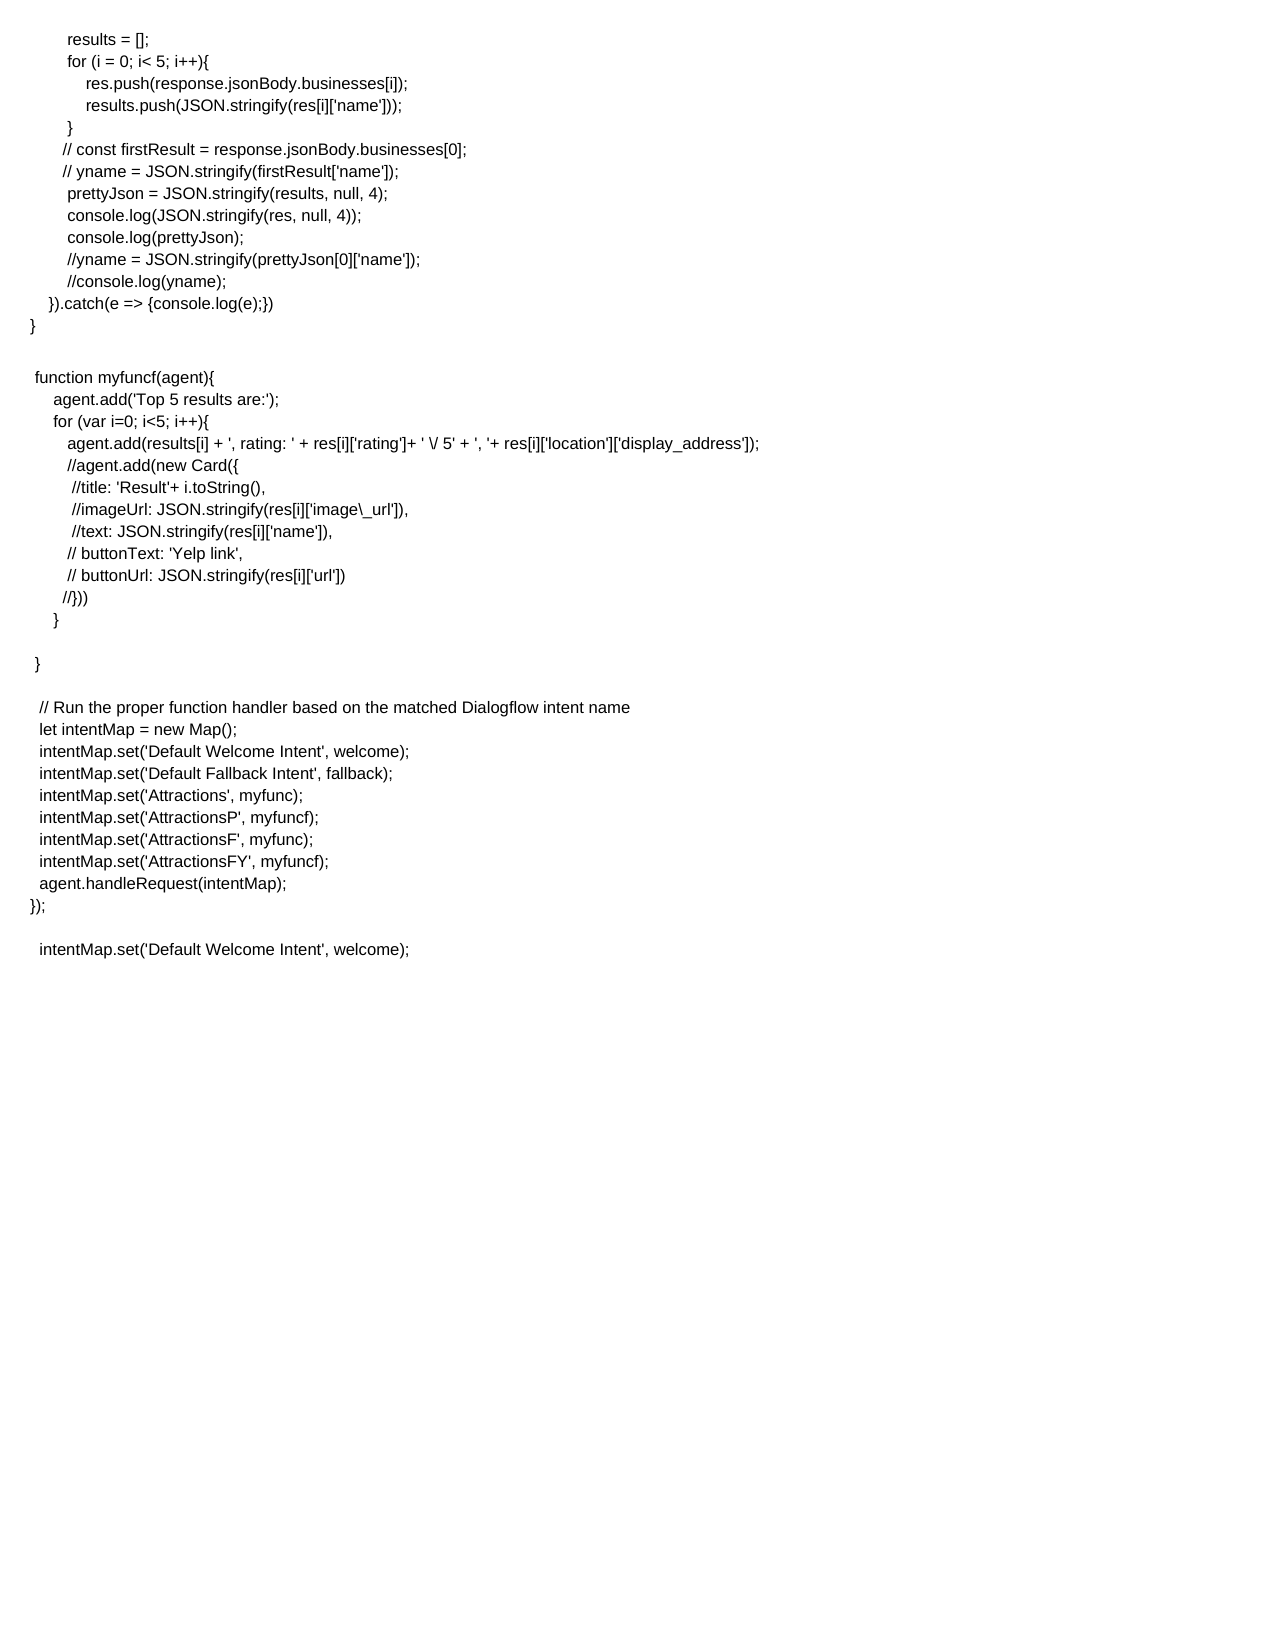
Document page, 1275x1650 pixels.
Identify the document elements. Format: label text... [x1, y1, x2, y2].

text let intentMap = new Map(); [30, 719, 1245, 739]
text res.push(response.jsonBody.businesses[i]); [30, 74, 1245, 93]
text // buttonUrl: JSON.stringify(res[i]['url']) [30, 566, 1245, 585]
text function myfuncf(agent){ [30, 368, 1245, 387]
text results.push(JSON.stringify(res[i]['name'])); [30, 96, 1245, 115]
text prettyJson = JSON.stringify(results, null, 4); [30, 184, 1245, 203]
text //imageUrl: JSON.stringify(res[i]['image\_url']), [30, 500, 1245, 519]
text agent.add(results[i] + ', rating: ' + res[i]['rating']+ ' \/ 5' + ', '+ res[i]['location']['display_address']); [30, 434, 1245, 453]
text intentMap.set('AttractionsF', myfunc); [30, 829, 1245, 849]
text for (i = 0; i< 5; i++){ [30, 52, 1245, 71]
text } [30, 654, 1245, 673]
text agent.handleRequest(intentMap); [30, 873, 1245, 893]
text for (var i=0; i<5; i++){ [30, 412, 1245, 431]
text intentMap.set('Default Fallback Intent', fallback); [30, 763, 1245, 783]
text agent.add('Top 5 results are:'); [30, 390, 1245, 409]
text intentMap.set('AttractionsFY', myfuncf); [30, 851, 1245, 871]
text intentMap.set('Default Welcome Intent', welcome); [30, 742, 1245, 761]
text intentMap.set('Attractions', myfunc); [30, 786, 1245, 805]
text // yname = JSON.stringify(firstResult['name']); [30, 162, 1245, 181]
text console.log(JSON.stringify(res, null, 4)); [30, 206, 1245, 225]
text //text: JSON.stringify(res[i]['name']), [30, 522, 1245, 541]
text } [30, 316, 1245, 335]
text } [30, 610, 1245, 629]
text }); [30, 895, 1245, 914]
text // buttonText: 'Yelp link', [30, 544, 1245, 563]
text //yname = JSON.stringify(prettyJson[0]['name']); [30, 250, 1245, 269]
text //title: 'Result'+ i.toString(), [30, 478, 1245, 497]
text // const firstResult = response.jsonBody.businesses[0]; [30, 140, 1245, 159]
text intentMap.set('Default Welcome Intent', welcome); [30, 939, 1245, 958]
text // Run the proper function handler based on the matched Dialogflow intent name [30, 698, 1245, 717]
text intentMap.set('AttractionsP', myfuncf); [30, 807, 1245, 827]
text }).catch(e => {console.log(e);}) [30, 294, 1245, 313]
text } [30, 118, 1245, 137]
text //console.log(yname); [30, 272, 1245, 291]
text //})) [30, 588, 1245, 607]
text results = []; [30, 30, 1245, 49]
text //agent.add(new Card({ [30, 456, 1245, 475]
text console.log(prettyJson); [30, 228, 1245, 247]
